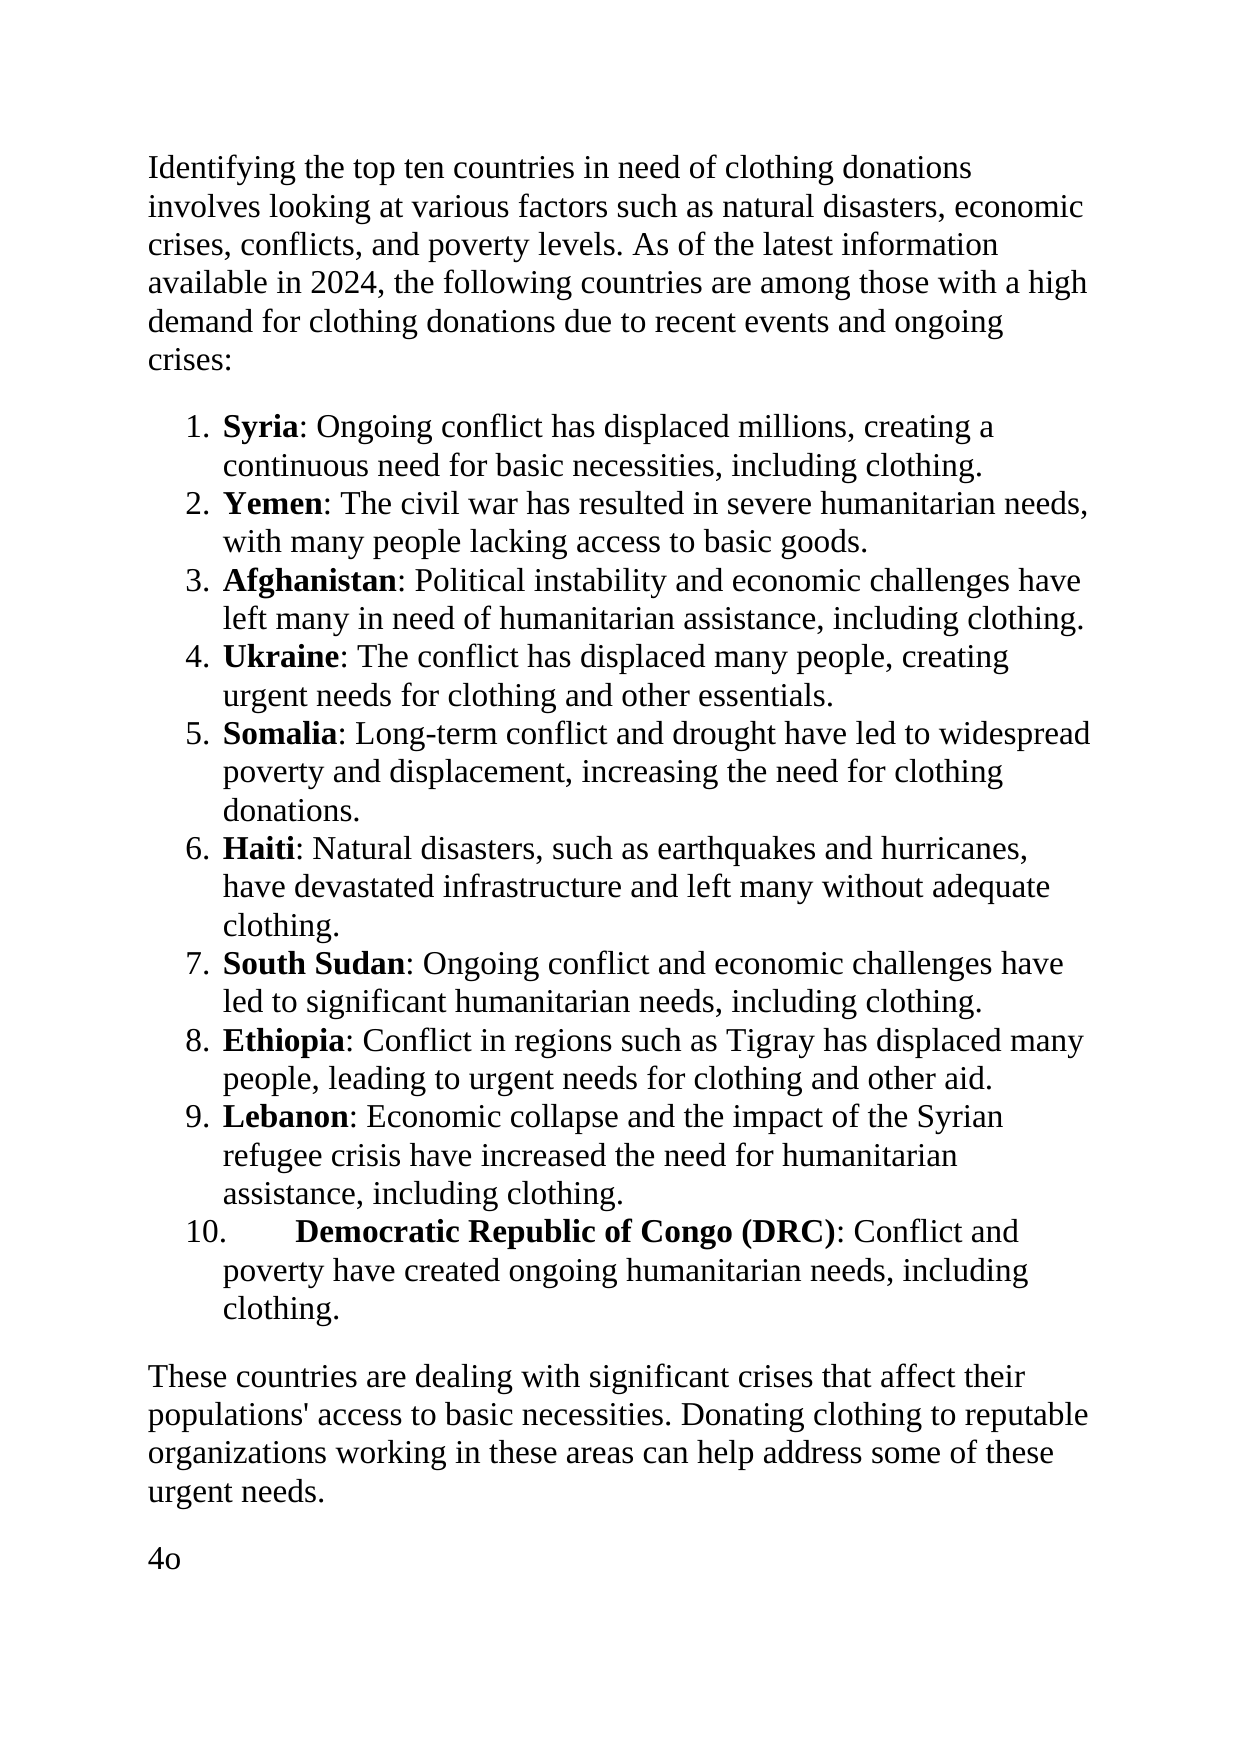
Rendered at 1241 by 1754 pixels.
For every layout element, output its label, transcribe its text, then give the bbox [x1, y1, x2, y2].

text 4o [148, 1538, 1093, 1577]
list Haiti: Natural disasters, such as earthquakes and hurricanes, have devastated infrastructure and left many without adequate clothing. [185, 828, 1093, 943]
list Somalia: Long-term conflict and drought have led to widespread poverty and displacement, increasing the need for clothing donations. [185, 713, 1093, 828]
text Identifying the top ten countries in need of clothing donations involves looking at various factors such as natural disasters, economic crises, conflicts, and poverty levels. As of the latest information available in 2024, the following countries are among those with a high demand for clothing donations due to recent events and ongoing crises: [148, 148, 1093, 378]
list Syria: Ongoing conflict has displaced millions, creating a continuous need for basic necessities, including clothing. [185, 407, 1093, 483]
list Democratic Republic of Congo (DRC): Conflict and poverty have created ongoing humanitarian needs, including clothing. [185, 1212, 1093, 1327]
list Lebanon: Economic collapse and the impact of the Syrian refugee crisis have increased the need for humanitarian assistance, including clothing. [185, 1097, 1093, 1212]
list Ukraine: The conflict has displaced many people, creating urgent needs for clothing and other essentials. [185, 637, 1093, 713]
text These countries are dealing with significant crises that affect their populations' access to basic necessities. Donating clothing to reputable organizations working in these areas can help address some of these urgent needs. [148, 1356, 1093, 1509]
list Yemen: The civil war has resulted in severe humanitarian needs, with many people lacking access to basic goods. [185, 483, 1093, 560]
list Afghanistan: Political instability and economic challenges have left many in need of humanitarian assistance, including clothing. [185, 560, 1093, 637]
list Ethiopia: Conflict in regions such as Tigray has displaced many people, leading to urgent needs for clothing and other aid. [185, 1020, 1093, 1097]
list South Sudan: Ongoing conflict and economic challenges have led to significant humanitarian needs, including clothing. [185, 943, 1093, 1020]
